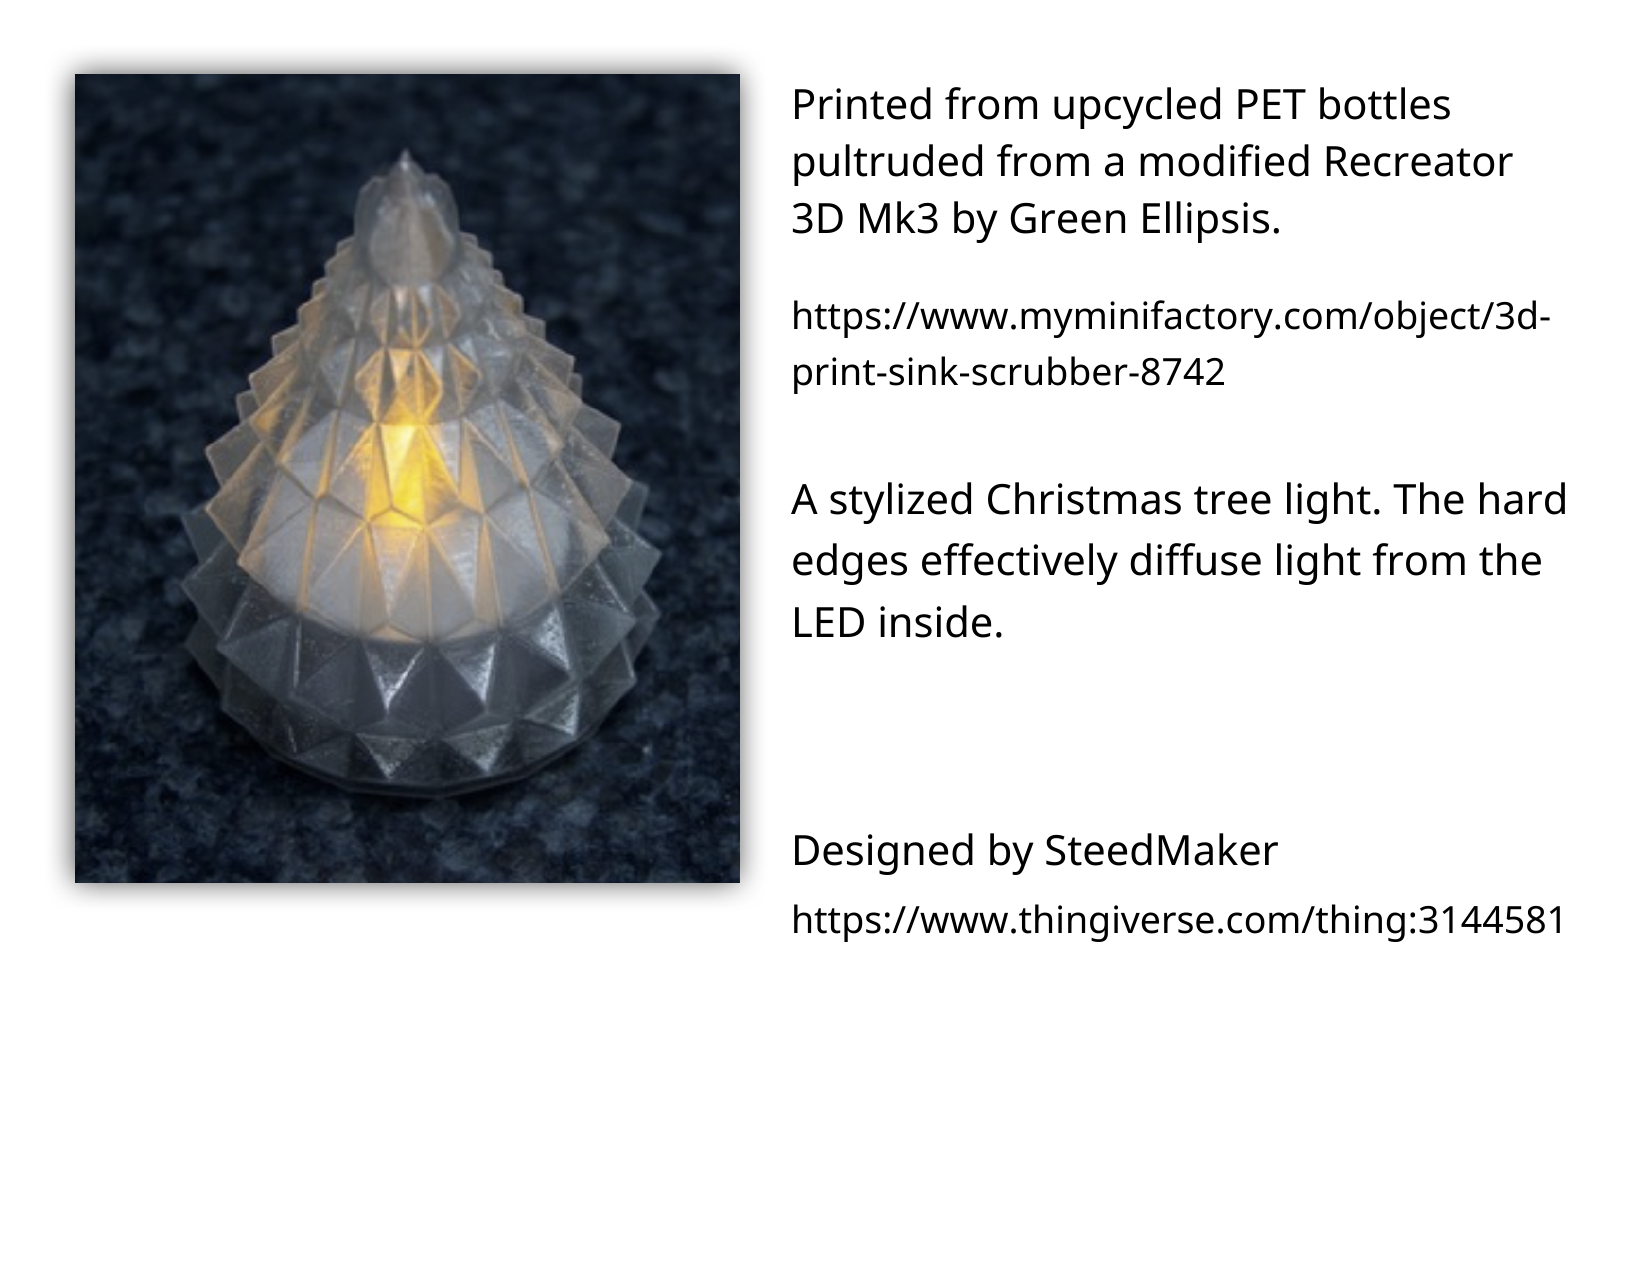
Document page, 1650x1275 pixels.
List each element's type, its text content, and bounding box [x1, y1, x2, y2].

text https://www.myminifactory.com/object/3d-print-sink-scrubber-8742 [762, 290, 1575, 396]
picture [75, 74, 740, 883]
text A stylized Christmas tree light. The hard edges effectively diffuse light from the LED inside. [762, 470, 1575, 649]
text Printed from upcycled PET bottles pultruded from a modified Recreator 3D Mk3 by Green Ellipsis. [758, 75, 1575, 274]
text Designed by SteedMaker [759, 821, 1575, 877]
text https://www.thingiverse.com/thing:3144581 [75, 893, 1575, 944]
